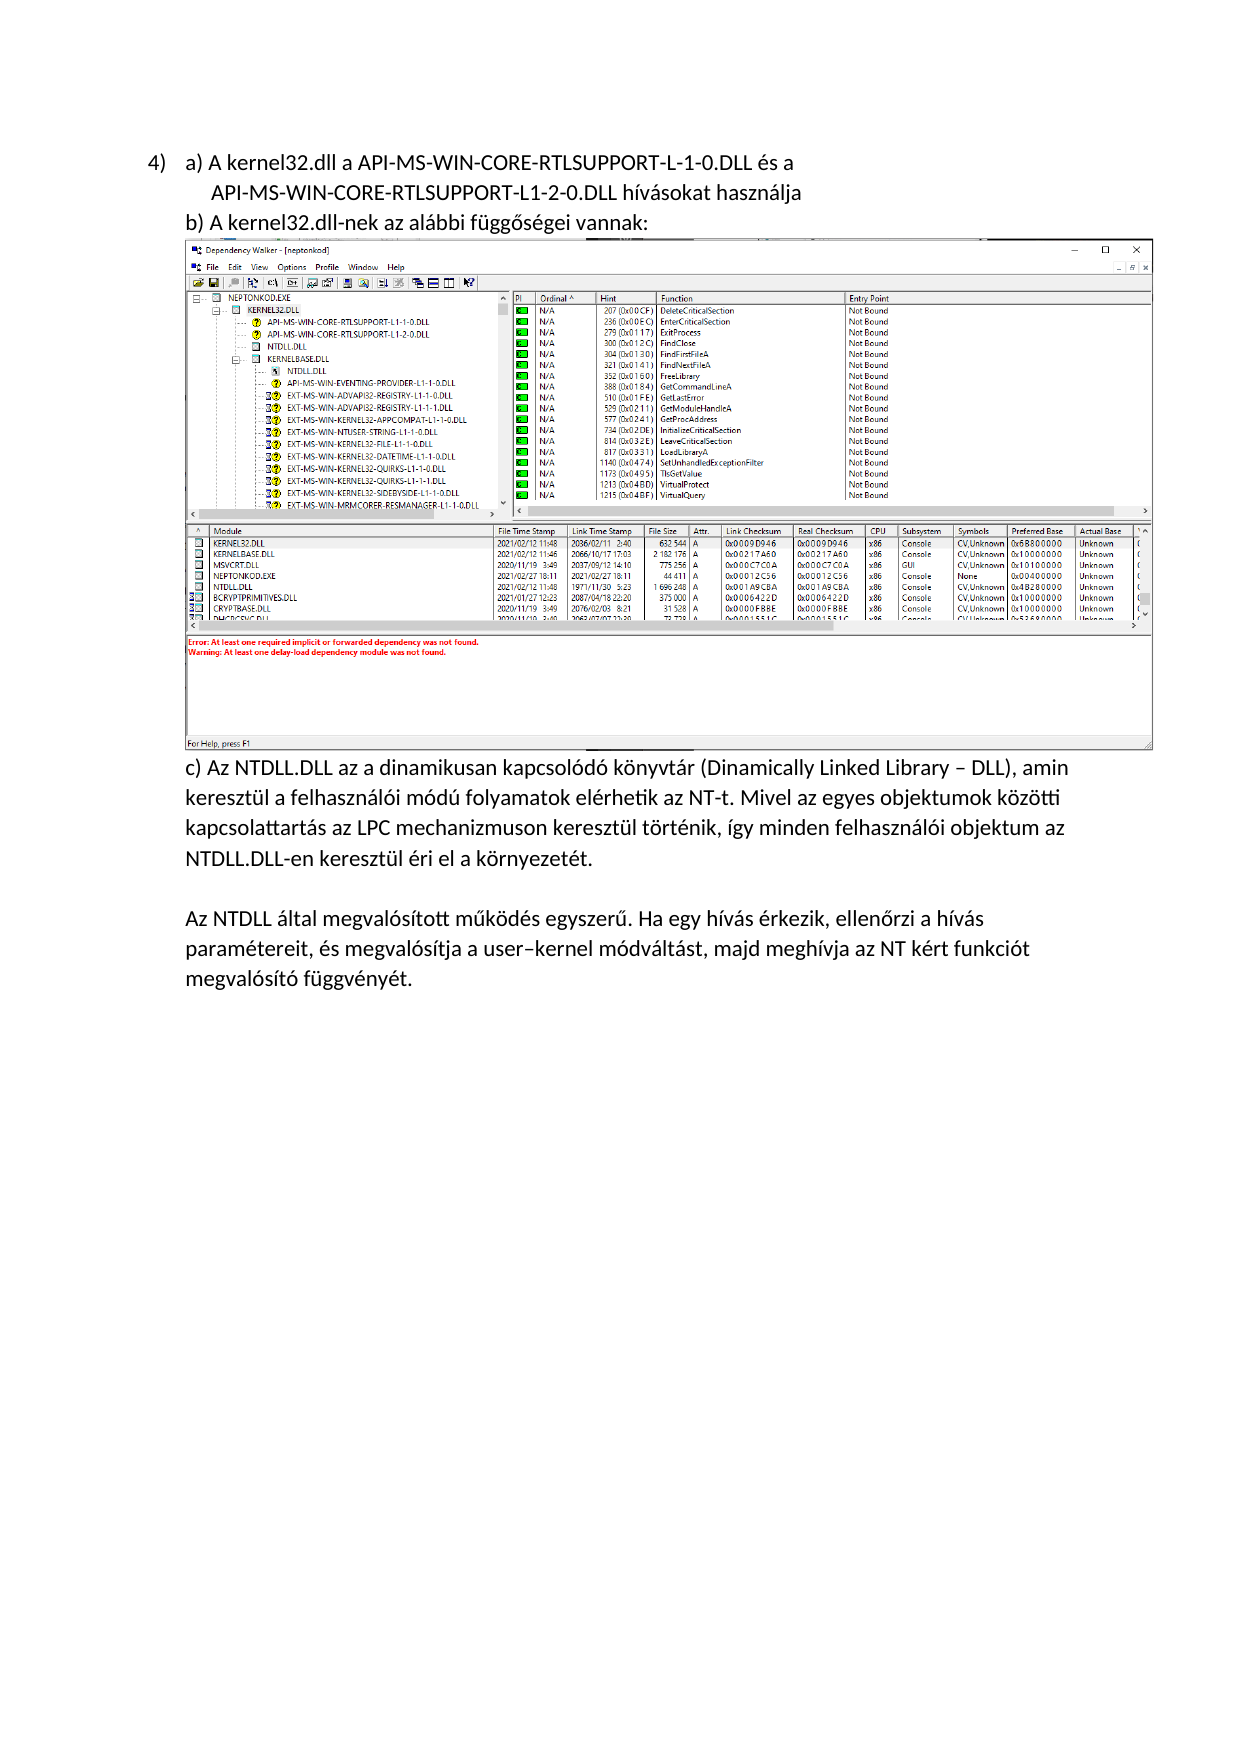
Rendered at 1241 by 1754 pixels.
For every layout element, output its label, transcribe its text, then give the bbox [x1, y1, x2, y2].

list a) A kernel32.dll a API-MS-WIN-CORE-RTLSUPPORT-L-1-0.DLL és a [148, 148, 1092, 176]
list c) Az NTDLL.DLL az a dinamikusan kapcsolódó könyvtár (Dinamically Linked Library – DLL), amin keresztül a felhasználói módú folyamatok elérhetik az NT-t. Mivel az egyes objektumok közötti kapcsolattartás az LPC mechanizmuson keresztül történik, így minden felhasználói objektum az NTDLL.DLL-en keresztül éri el a környezetét. [185, 753, 1092, 872]
picture [185, 238, 1154, 751]
list Az NTDLL által megvalósított működés egyszerű. Ha egy hívás érkezik, ellenőrzi a hívás paramétereit, és megvalósítja a user–kernel módváltást, majd meghívja az NT kért funkciót megvalósító függvényét. [185, 904, 1092, 992]
list b) A kernel32.dll-nek az alábbi függőségei vannak: [185, 208, 1092, 236]
list API-MS-WIN-CORE-RTLSUPPORT-L1-2-0.DLL hívásokat használja [185, 178, 1092, 206]
